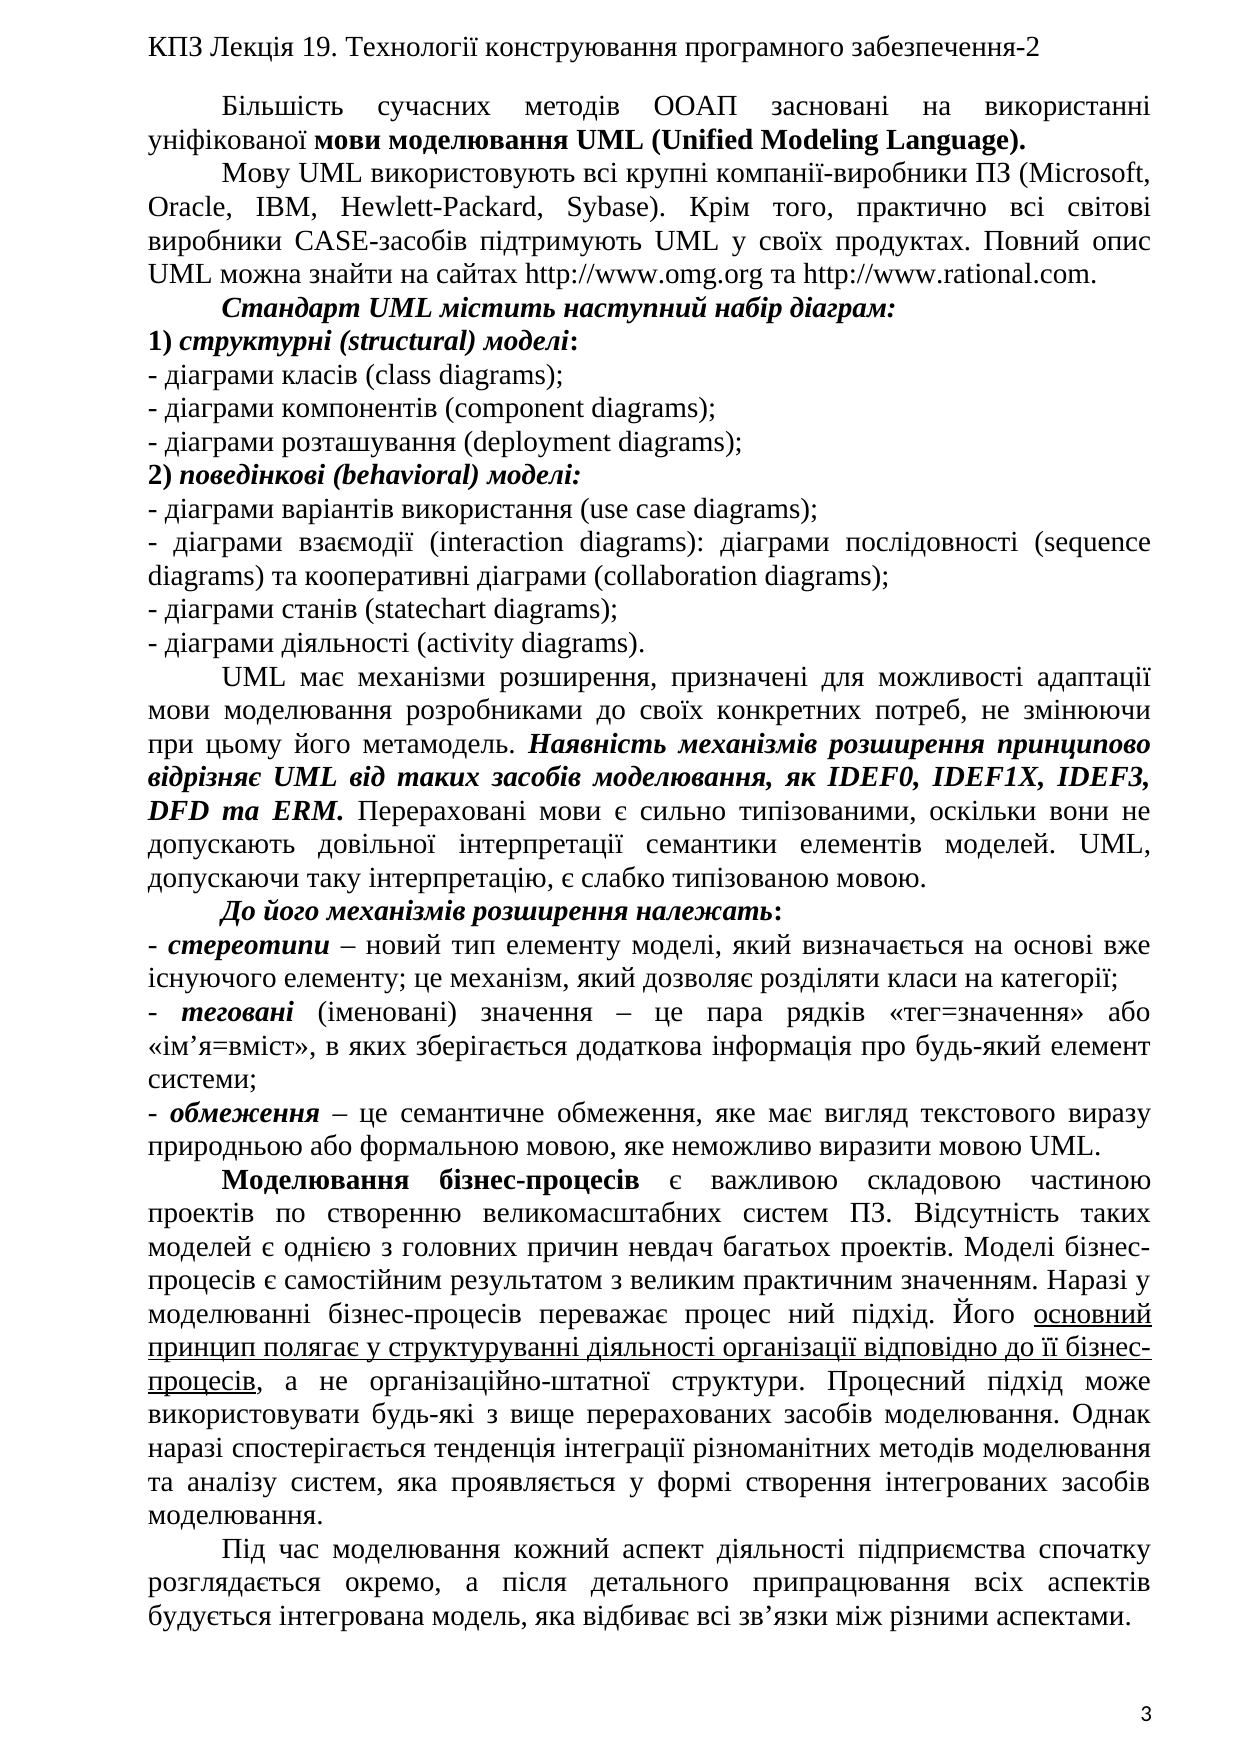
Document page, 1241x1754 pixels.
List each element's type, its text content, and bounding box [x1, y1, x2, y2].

text - стереотипи – новий тип елементу моделі, який визначається на основі вже існуючого елементу; це механізм, який дозволяє розділяти класи на категорії; [148, 927, 1152, 994]
text - обмеження – це семантичне обмеження, яке має вигляд текстового виразу природньою або формальною мовою, яке неможливо виразити мовою UML. [148, 1095, 1152, 1162]
text - діаграми варіантів використання (use case diagrams); [148, 491, 1152, 524]
text - теговані (іменовані) значення – це пара рядків «тег=значення» або «ім’я=вміст», в яких зберігається додаткова інформація про будь-який елемент системи; [148, 994, 1152, 1095]
text Моделювання бізнес-процесів є важливою складовою частиною проектів по створенню великомасштабних систем ПЗ. Відсутність таких моделей є однією з головних причин невдач багатьох проектів. Моделі бізнес-процесів є самостійним результатом з великим практичним значенням. Наразі у моделюванні бізнес-процесів переважає процес ний підхід. Його основний принцип полягає у структуруванні діяльності організації відповідно до її бізнес-процесів, а не організаційно-штатної структури. Процесний підхід може використовувати будь-які з вище перерахованих засобів моделювання. Однак наразі спостерігається тенденція інтеграції різноманітних методів моделювання та аналізу систем, яка проявляється у формі створення інтегрованих засобів моделювання. [148, 1360, 1152, 1531]
text - діаграми компонентів (component diagrams); [148, 390, 1152, 424]
text Моделювання бізнес-процесів є важливою складовою частиною проектів по створенню великомасштабних систем ПЗ. Відсутність таких моделей є однією з головних причин невдач багатьох проектів. Моделі бізнес-процесів є самостійним результатом з великим практичним значенням. Наразі у моделюванні бізнес-процесів переважає процес ний підхід. Його основний принцип полягає у структуруванні діяльності організації відповідно до її бізнес-процесів, а не організаційно-штатної структури. Процесний підхід може використовувати будь-які з вище перерахованих засобів моделювання. Однак наразі спостерігається тенденція інтеграції різноманітних методів моделювання та аналізу систем, яка проявляється у формі створення інтегрованих засобів моделювання. [148, 1162, 1152, 1359]
text - діаграми розташування (deployment diagrams); [148, 424, 1152, 457]
text 2) поведінкові (behavioral) моделі: [148, 457, 1152, 491]
text - діаграми класів (class diagrams); [148, 357, 1152, 390]
text Більшість сучасних методів ООАП засновані на використанні уніфікованої мови моделювання UML (Unified Modeling Language). [148, 88, 1152, 156]
text До його механізмів розширення належать: [148, 893, 1152, 927]
text 1) структурні (structural) моделі: [148, 323, 1152, 357]
text Стандарт UML містить наступний набір діаграм: [148, 290, 1152, 323]
text UML має механізми розширення, призначені для можливості адаптації мови моделювання розробниками до своїх конкретних потреб, не змінюючи при цьому його метамодель. Наявність механізмів розширення принципово відрізняє UML від таких засобів моделювання, як IDEF0, IDEF1X, IDEF3, DFD та ERM. Перераховані мови є сильно типізованими, оскільки вони не допускають довільної інтерпретації семантики елементів моделей. UML, допускаючи таку інтерпретацію, є слабко типізованою мовою. [148, 659, 1152, 893]
text Під час моделювання кожний аспект діяльності підприємства спочатку розглядається окремо, а після детального припрацювання всіх аспектів будується інтегрована модель, яка відбиває всі зв’язки між різними аспектами. [148, 1531, 1152, 1631]
text - діаграми діяльності (activity diagrams). [148, 625, 1152, 659]
text Мову UML використовують всі крупні компанії-виробники ПЗ (Microsoft, Oracle, IBM, Hewlett-Packard, Sybase). Крім того, практично всі світові виробники CASE-засобів підтримують UML у своїх продуктах. Повний опис UML можна знайти на сайтах http://www.omg.org та http://www.rational.com. [148, 156, 1152, 290]
text - діаграми взаємодії (interaction diagrams): діаграми послідовності (sequence diagrams) та кооперативні діаграми (collaboration diagrams); [148, 524, 1152, 592]
text - діаграми станів (statechart diagrams); [148, 592, 1152, 625]
